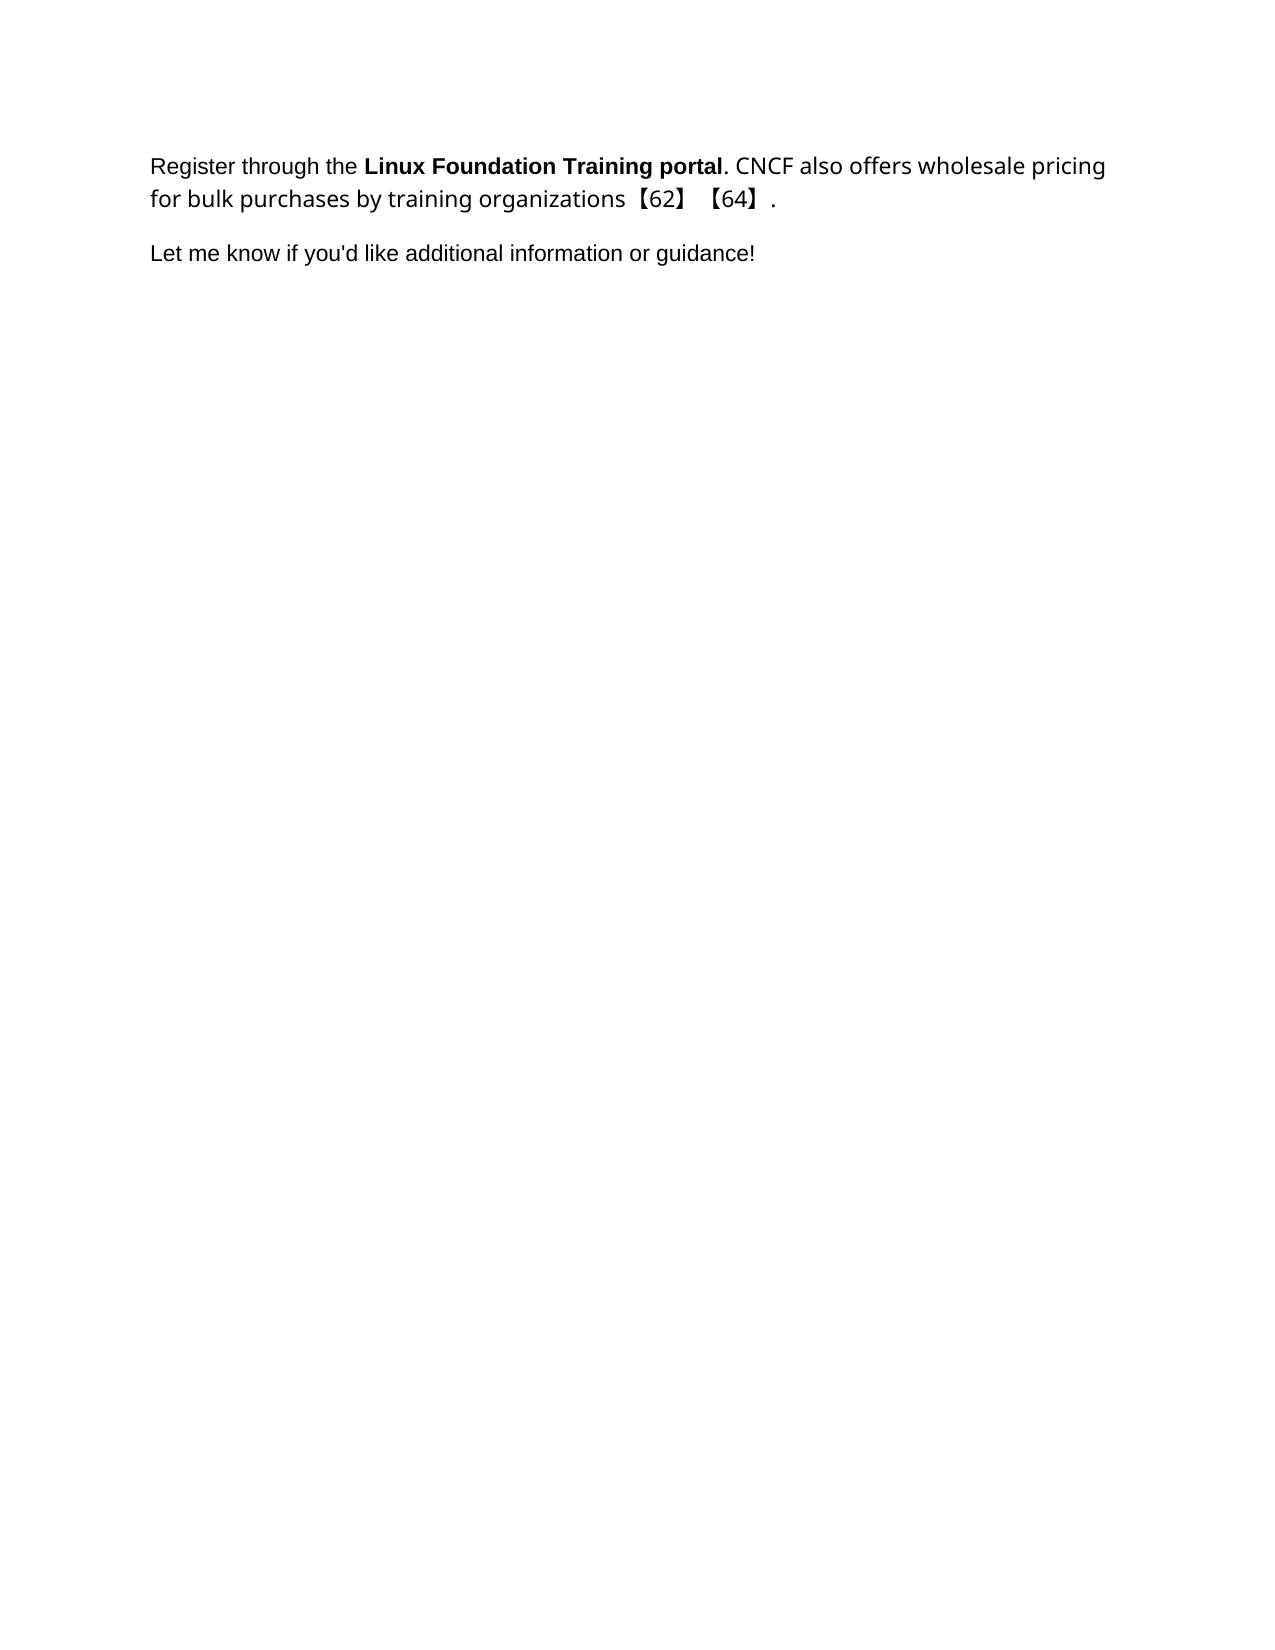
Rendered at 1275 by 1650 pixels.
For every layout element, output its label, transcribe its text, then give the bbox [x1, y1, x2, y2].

text Let me know if you'd like additional information or guidance! [150, 239, 1125, 266]
text Register through the Linux Foundation Training portal. CNCF also offers wholesale pricing for bulk purchases by training organizations【62】【64】. [150, 150, 1125, 214]
